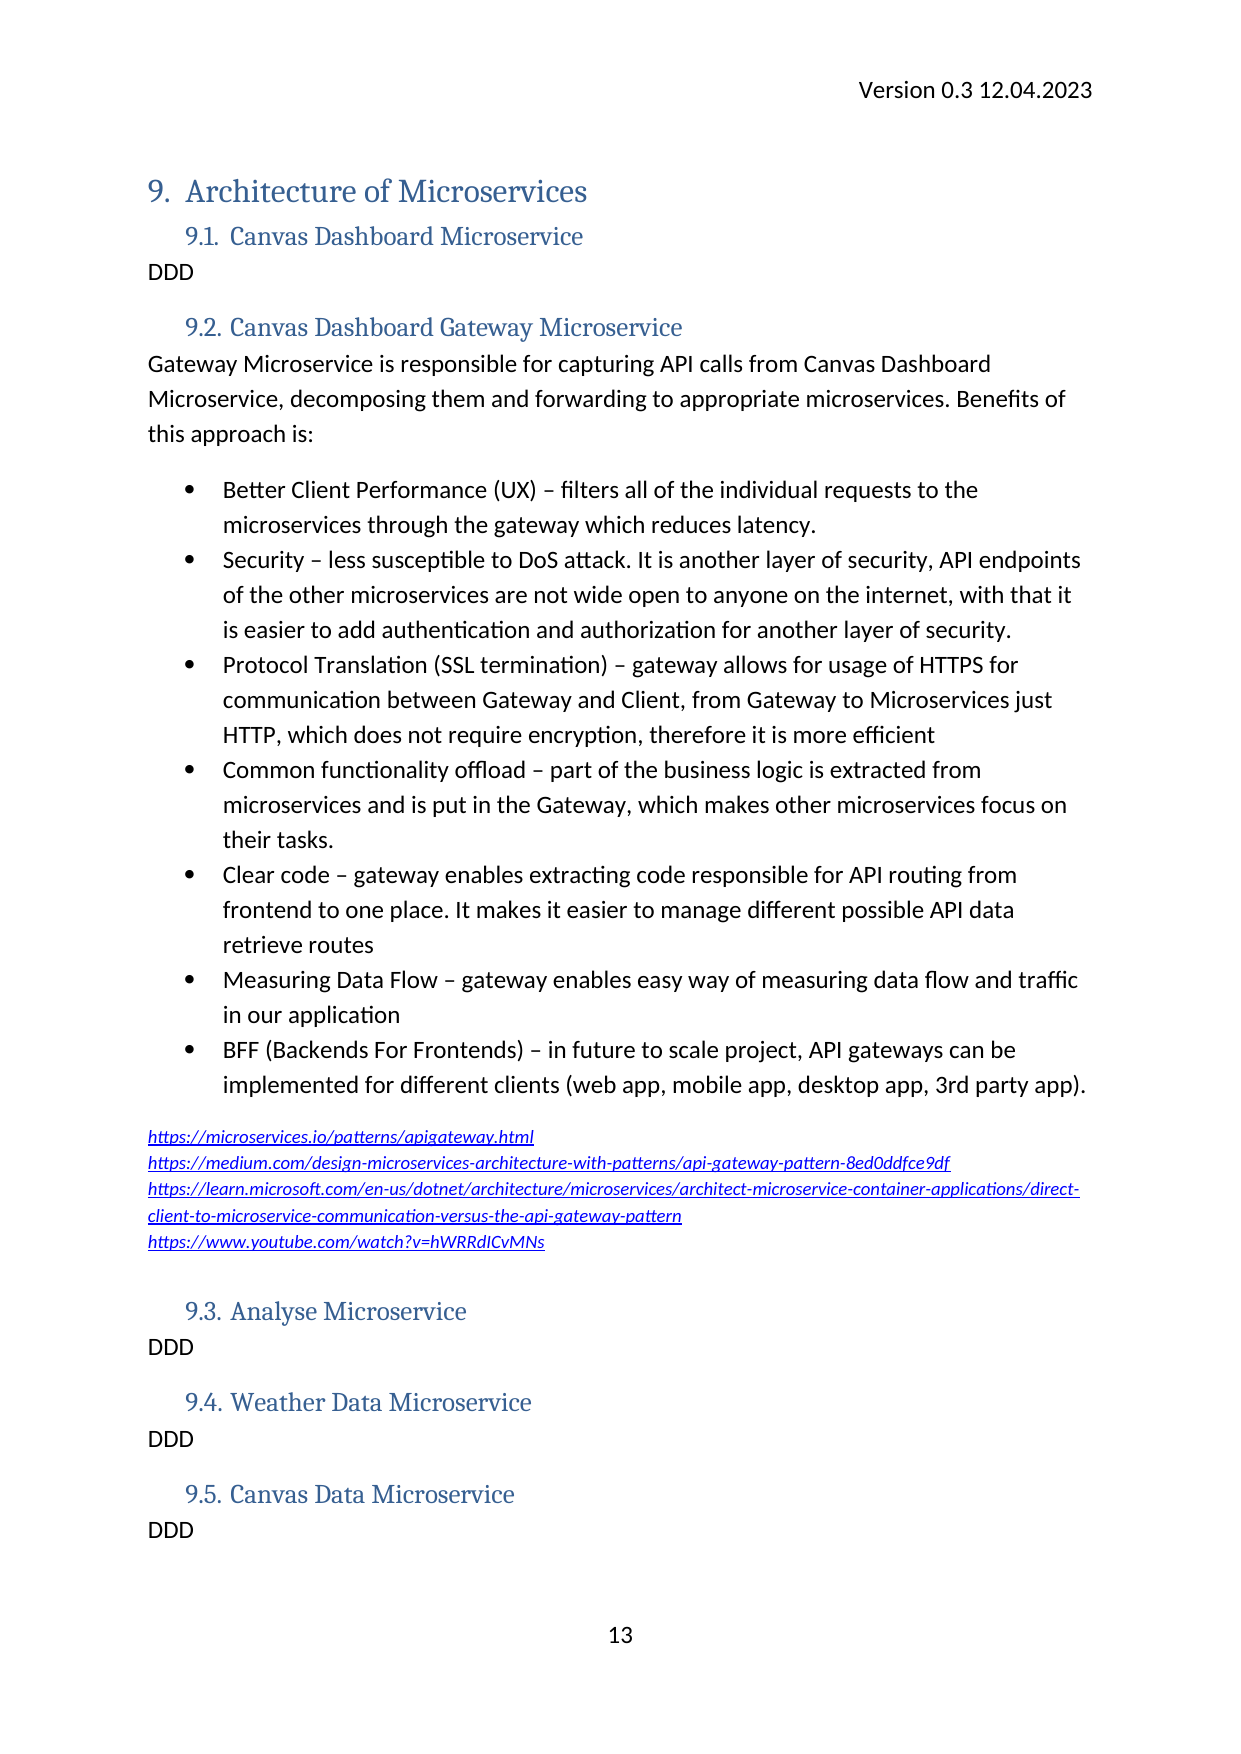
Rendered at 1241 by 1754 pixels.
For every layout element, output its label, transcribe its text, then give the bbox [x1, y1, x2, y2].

text https://medium.com/design-microservices-architecture-with-patterns/api-gateway-pattern-8ed0ddfce9df [148, 1151, 1093, 1174]
text DDD [148, 257, 1093, 287]
list Better Client Performance (UX) – filters all of the individual requests to the microservices through the gateway which reduces latency. [185, 474, 1093, 539]
list Measuring Data Flow – gateway enables easy way of measuring data flow and traffic in our application [185, 964, 1093, 1029]
list Clear code – gateway enables extracting code responsible for API routing from frontend to one place. It makes it easier to manage different possible API data retrieve routes [185, 859, 1093, 959]
text DDD [148, 1514, 1093, 1545]
list BFF (Backends For Frontends) – in future to scale project, API gateways can be implemented for different clients (web app, mobile app, desktop app, 3rd party app). [185, 1034, 1093, 1099]
subtitle Canvas Dashboard Microservice [185, 221, 1093, 252]
text DDD [148, 1331, 1093, 1362]
subtitle Analyse Microservice [185, 1296, 1093, 1327]
text https://learn.microsoft.com/en-us/dotnet/architecture/microservices/architect-microservice-container-applications/direct-client-to-microservice-communication-versus-the-api-gateway-pattern [148, 1177, 1093, 1227]
list Security – less susceptible to DoS attack. It is another layer of security, API endpoints of the other microservices are not wide open to anyone on the internet, with that it is easier to add authentication and authorization for another layer of security. [185, 544, 1093, 644]
list Common functionality offload – part of the business logic is extracted from microservices and is put in the Gateway, which makes other microservices focus on their tasks. [185, 754, 1093, 854]
list Protocol Translation (SSL termination) – gateway allows for usage of HTTPS for communication between Gateway and Client, from Gateway to Microservices just HTTP, which does not require encryption, therefore it is more efficient [185, 649, 1093, 749]
subtitle Canvas Dashboard Gateway Microservice [185, 312, 1093, 343]
subtitle Architecture of Microservices [148, 173, 1093, 211]
subtitle Weather Data Microservice [185, 1387, 1093, 1418]
text DDD [148, 1423, 1093, 1453]
text Gateway Microservice is responsible for capturing API calls from Canvas Dashboard Microservice, decomposing them and forwarding to appropriate microservices. Benefits of this approach is: [148, 348, 1093, 449]
text https://www.youtube.com/watch?v=hWRRdICvMNs [148, 1230, 1093, 1253]
subtitle Canvas Data Microservice [185, 1479, 1093, 1510]
text https://microservices.io/patterns/apigateway.html [148, 1125, 1093, 1148]
